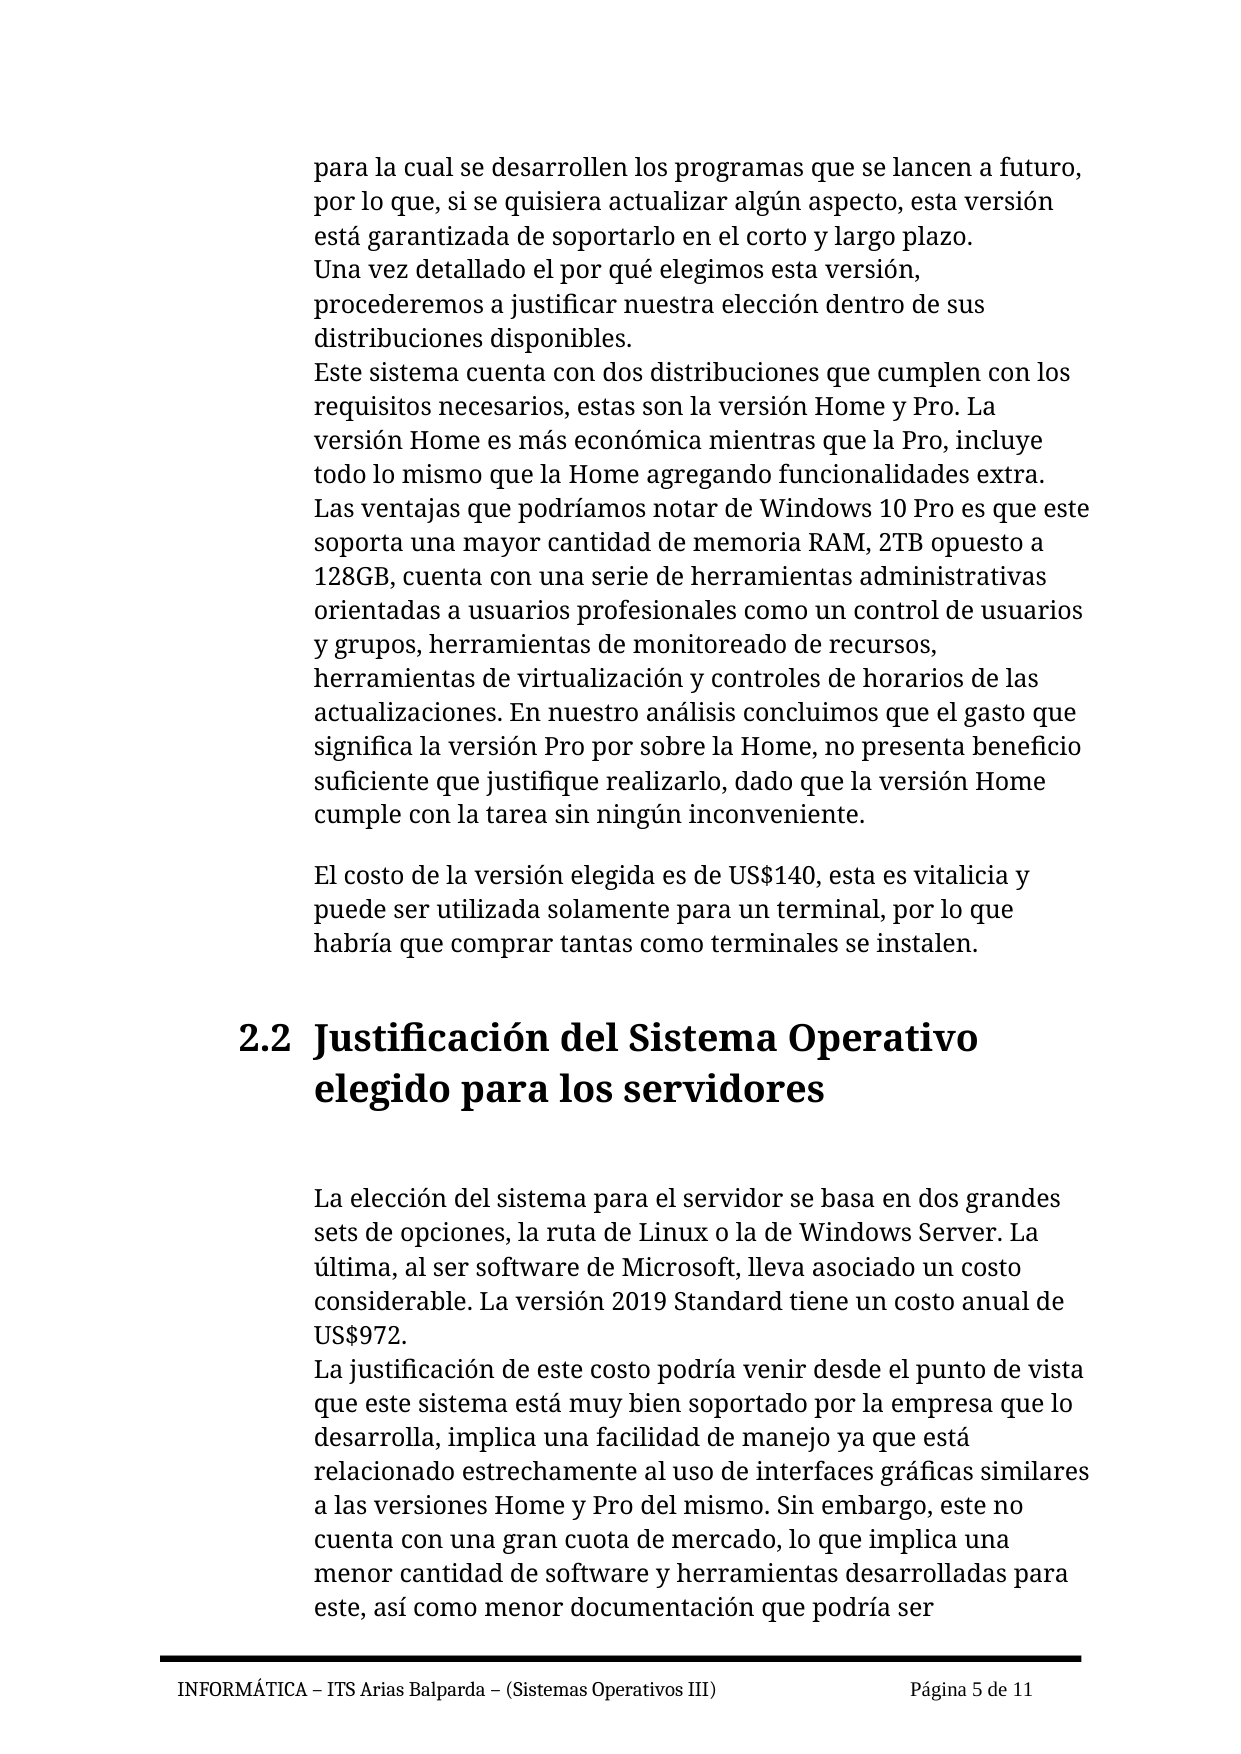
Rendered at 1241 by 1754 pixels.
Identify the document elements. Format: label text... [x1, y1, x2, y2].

list Este sistema cuenta con dos distribuciones que cumplen con los requisitos necesarios, estas son la versión Home y Pro. La versión Home es más económica mientras que la Pro, incluye todo lo mismo que la Home agregando funcionalidades extra. Las ventajas que podríamos notar de Windows 10 Pro es que este soporta una mayor cantidad de memoria RAM, 2TB opuesto a 128GB, cuenta con una serie de herramientas administrativas orientadas a usuarios profesionales como un control de usuarios y grupos, herramientas de monitoreado de recursos, herramientas de virtualización y controles de horarios de las actualizaciones. En nuestro análisis concluimos que el gasto que significa la versión Pro por sobre la Home, no presenta beneficio suficiente que justifique realizarlo, dado que la versión Home cumple con la tarea sin ningún inconveniente. [313, 354, 1092, 858]
list El costo de la versión elegida es de US$140, esta es vitalicia y puede ser utilizada solamente para un terminal, por lo que habría que comprar tantas como terminales se instalen. [313, 858, 1092, 960]
list Justificación del Sistema Operativo elegido para los servidores [238, 1011, 1092, 1113]
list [313, 1181, 1092, 1624]
picture [160, 1655, 1082, 1662]
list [313, 150, 1092, 252]
list Una vez detallado el por qué elegimos esta versión, procederemos a justificar nuestra elección dentro de sus distribuciones disponibles. [313, 252, 1092, 354]
